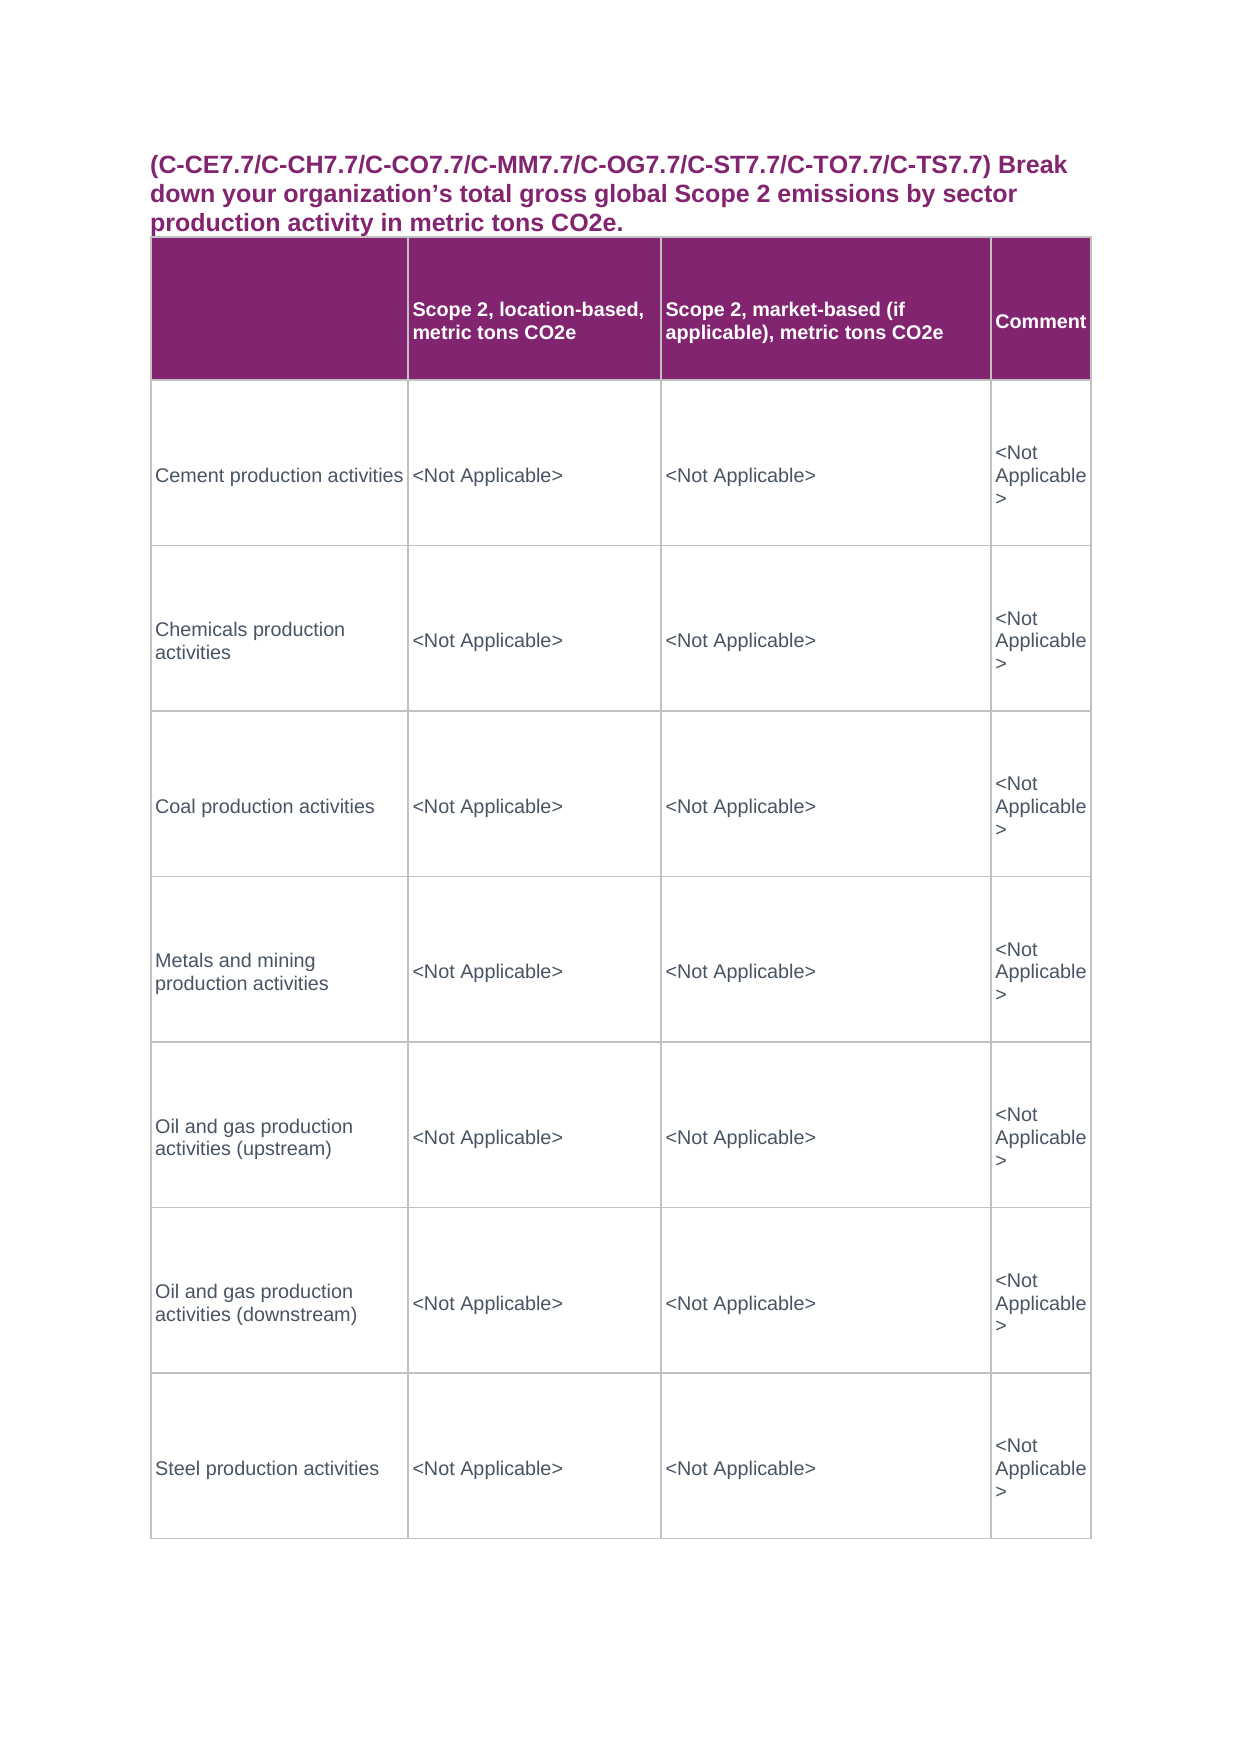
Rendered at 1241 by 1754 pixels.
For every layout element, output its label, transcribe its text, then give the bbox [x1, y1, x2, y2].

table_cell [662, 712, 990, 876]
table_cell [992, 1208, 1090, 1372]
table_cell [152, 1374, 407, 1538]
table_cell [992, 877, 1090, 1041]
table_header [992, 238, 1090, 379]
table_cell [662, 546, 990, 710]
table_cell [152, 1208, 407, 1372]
subtitle (C-CE7.7/C-CH7.7/C-CO7.7/C-MM7.7/C-OG7.7/C-ST7.7/C-TO7.7/C-TS7.7) Break down your organization’s total gross global Scope 2 emissions by sector production activity in metric tons CO2e. [150, 150, 1090, 236]
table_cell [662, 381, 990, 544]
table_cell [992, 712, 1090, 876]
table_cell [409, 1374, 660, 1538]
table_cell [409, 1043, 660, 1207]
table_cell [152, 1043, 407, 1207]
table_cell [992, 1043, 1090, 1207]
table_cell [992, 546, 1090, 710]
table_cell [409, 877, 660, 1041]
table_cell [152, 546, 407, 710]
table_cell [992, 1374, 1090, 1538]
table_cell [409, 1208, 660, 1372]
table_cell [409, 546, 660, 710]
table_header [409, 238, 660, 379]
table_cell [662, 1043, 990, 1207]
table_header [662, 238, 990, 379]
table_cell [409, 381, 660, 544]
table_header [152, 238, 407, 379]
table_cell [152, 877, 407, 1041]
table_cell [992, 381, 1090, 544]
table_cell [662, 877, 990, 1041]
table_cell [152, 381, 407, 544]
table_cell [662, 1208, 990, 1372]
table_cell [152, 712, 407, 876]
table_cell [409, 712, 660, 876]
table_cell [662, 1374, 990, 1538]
